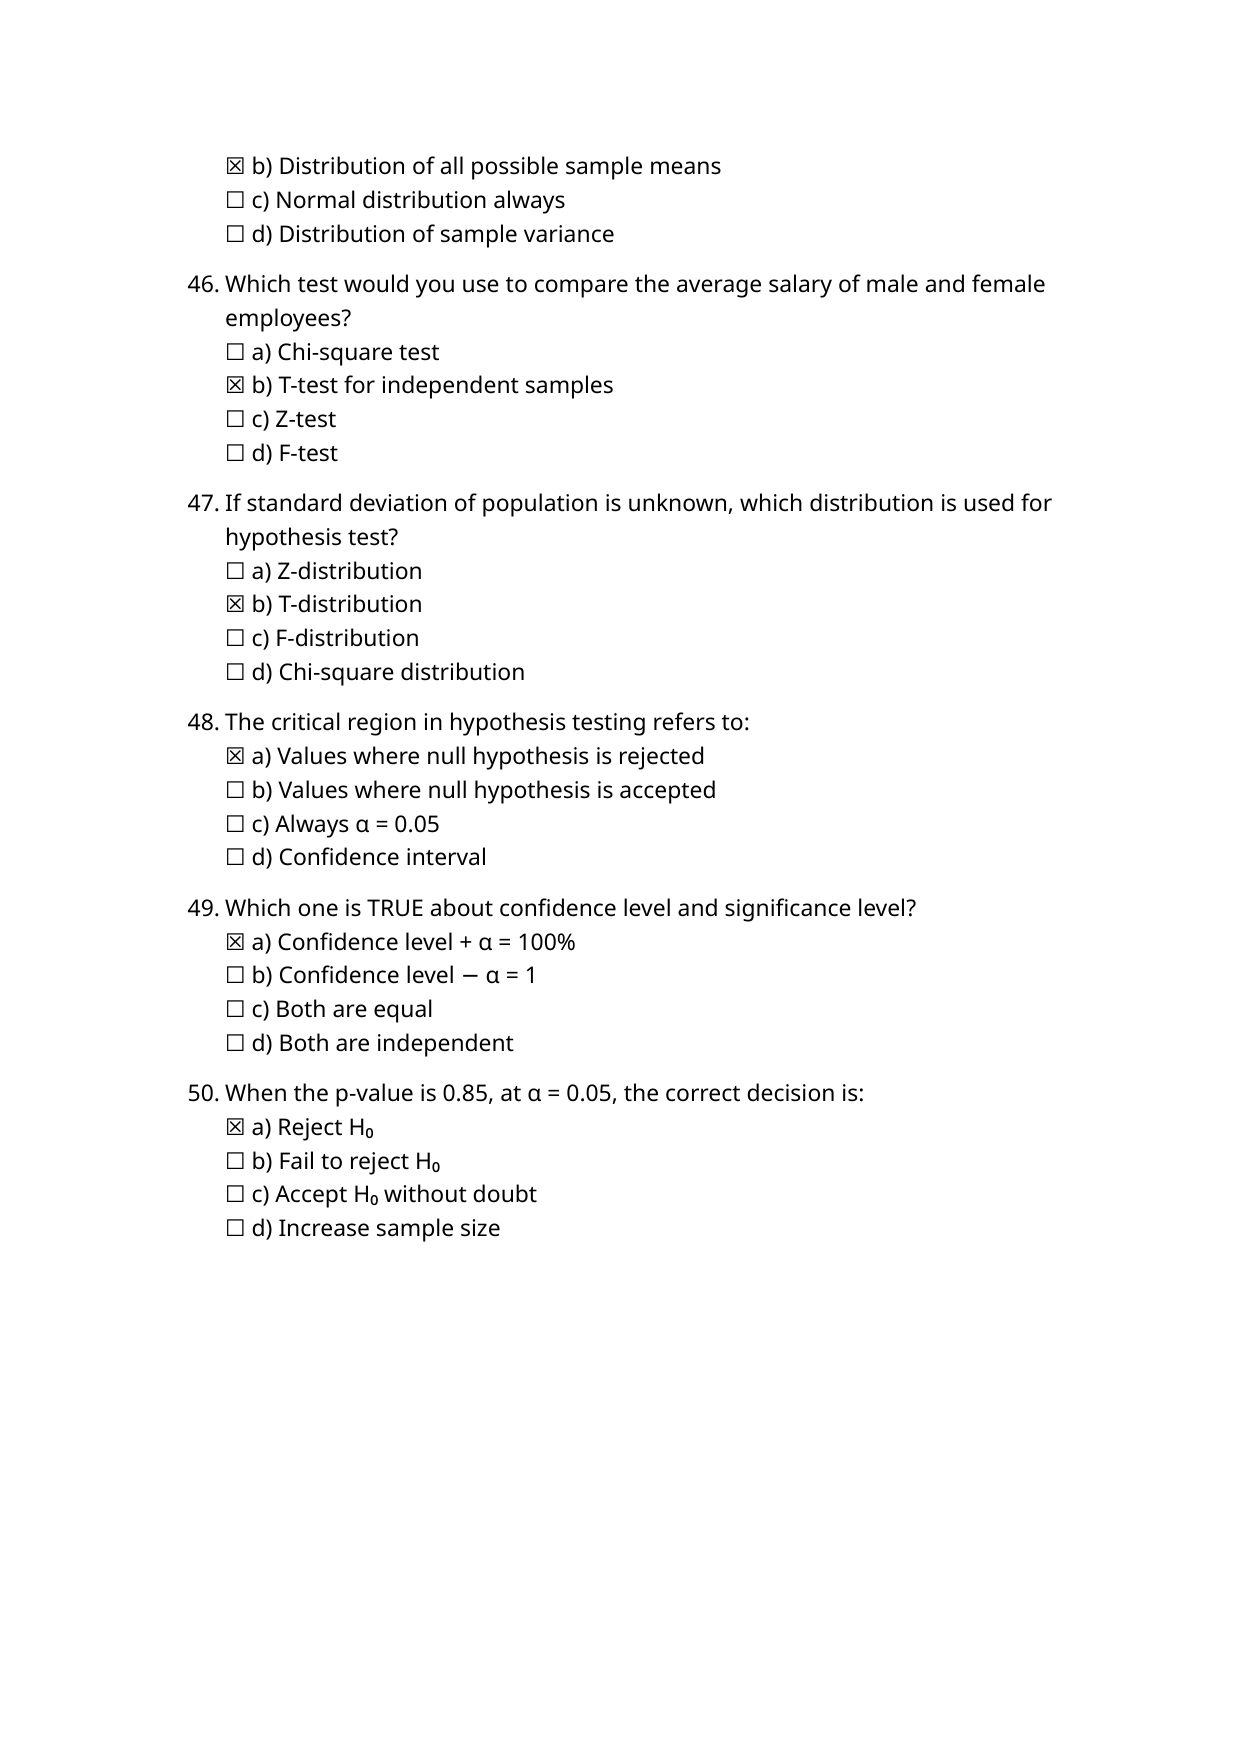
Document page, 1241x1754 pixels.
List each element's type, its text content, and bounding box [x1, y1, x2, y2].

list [187, 150, 1090, 249]
list The critical region in hypothesis testing refers to: a) Values where null hypothesis is rejected b) Values where null hypothesis is accepted c) Always α = 0.05 d) Confidence interval [187, 706, 1090, 872]
list Which one is TRUE about confidence level and significance level? a) Confidence level + α = 100% b) Confidence level − α = 1 c) Both are equal d) Both are independent [187, 892, 1090, 1058]
list Which test would you use to compare the average salary of male and female employees? a) Chi-square test b) T-test for independent samples c) Z-test d) F-test [187, 268, 1090, 468]
list If standard deviation of population is unknown, which distribution is used for hypothesis test? a) Z-distribution b) T-distribution c) F-distribution d) Chi-square distribution [187, 487, 1090, 687]
list When the p-value is 0.85, at α = 0.05, the correct decision is: a) Reject H₀ b) Fail to reject H₀ c) Accept H₀ without doubt d) Increase sample size [187, 1077, 1090, 1243]
